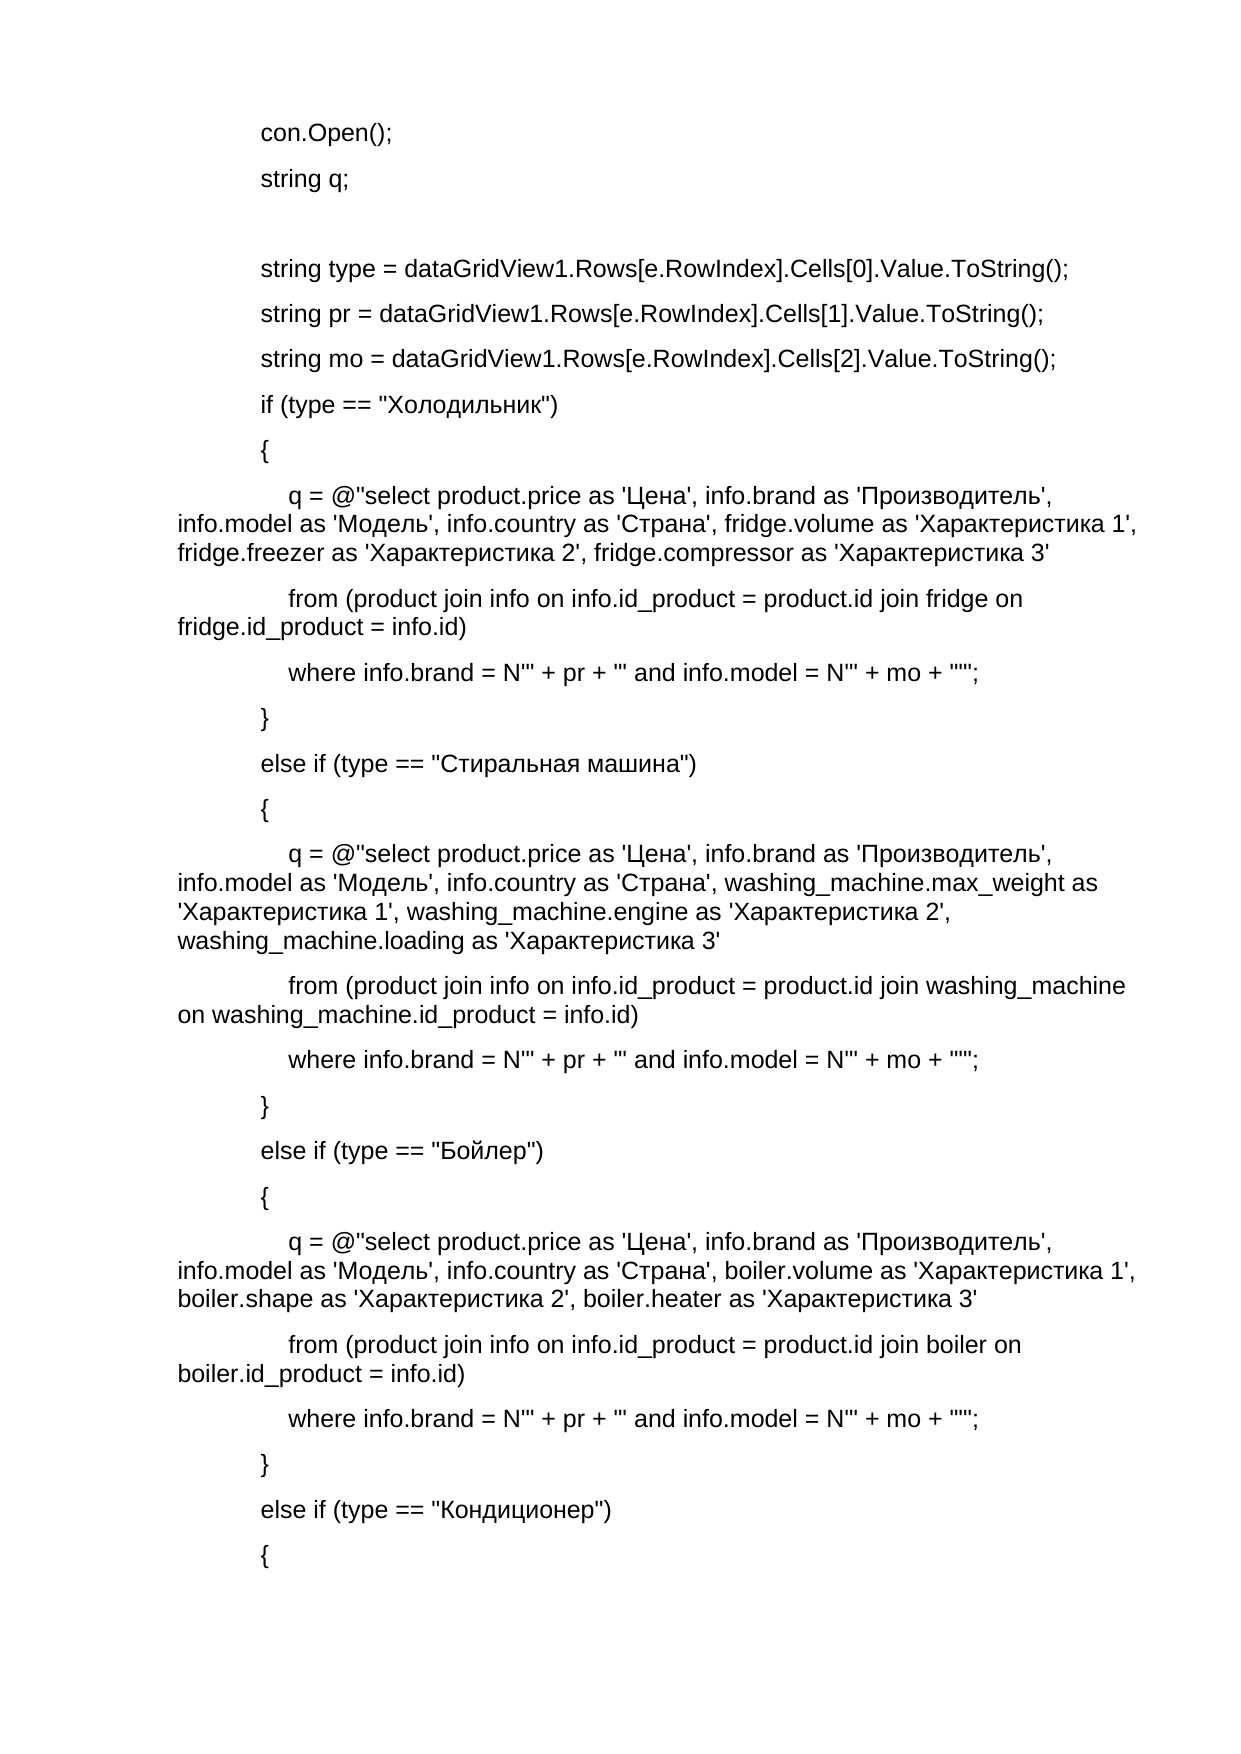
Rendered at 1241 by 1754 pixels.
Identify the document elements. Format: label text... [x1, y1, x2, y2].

text q = @"select product.price as 'Цена', info.brand as 'Производитель', info.model as 'Модель', info.country as 'Страна', washing_machine.max_weight as 'Характеристика 1', washing_machine.engine as 'Характеристика 2', washing_machine.loading as 'Характеристика 3' [177, 839, 1152, 954]
text if (type == "Холодильник") [177, 390, 1152, 419]
text { [177, 435, 1152, 464]
text from (product join info on info.id_product = product.id join fridge on fridge.id_product = info.id) [177, 584, 1152, 641]
text } [177, 703, 1152, 732]
text { [177, 794, 1152, 823]
text string type = dataGridView1.Rows[e.RowIndex].Cells[0].Value.ToString(); [177, 254, 1152, 282]
text else if (type == "Стиральная машина") [177, 749, 1152, 777]
text else if (type == "Бойлер") [177, 1136, 1152, 1165]
text where info.brand = N'" + pr + "' and info.model = N'" + mo + "'"; [177, 1404, 1152, 1433]
text string q; [177, 163, 1152, 192]
text from (product join info on info.id_product = product.id join washing_machine on washing_machine.id_product = info.id) [177, 971, 1152, 1029]
text else if (type == "Кондиционер") [177, 1495, 1152, 1524]
text } [177, 1091, 1152, 1119]
text con.Open(); [177, 118, 1152, 147]
text where info.brand = N'" + pr + "' and info.model = N'" + mo + "'"; [177, 1045, 1152, 1074]
text } [177, 1449, 1152, 1478]
text q = @"select product.price as 'Цена', info.brand as 'Производитель', info.model as 'Модель', info.country as 'Страна', fridge.volume as 'Характеристика 1', fridge.freezer as 'Характеристика 2', fridge.compressor as 'Характеристика 3' [177, 481, 1152, 567]
text string pr = dataGridView1.Rows[e.RowIndex].Cells[1].Value.ToString(); [177, 299, 1152, 328]
text from (product join info on info.id_product = product.id join boiler on boiler.id_product = info.id) [177, 1330, 1152, 1387]
text string mo = dataGridView1.Rows[e.RowIndex].Cells[2].Value.ToString(); [177, 344, 1152, 373]
text where info.brand = N'" + pr + "' and info.model = N'" + mo + "'"; [177, 658, 1152, 687]
text { [177, 1182, 1152, 1210]
text q = @"select product.price as 'Цена', info.brand as 'Производитель', info.model as 'Модель', info.country as 'Страна', boiler.volume as 'Характеристика 1', boiler.shape as 'Характеристика 2', boiler.heater as 'Характеристика 3' [177, 1227, 1152, 1313]
text { [177, 1540, 1152, 1569]
